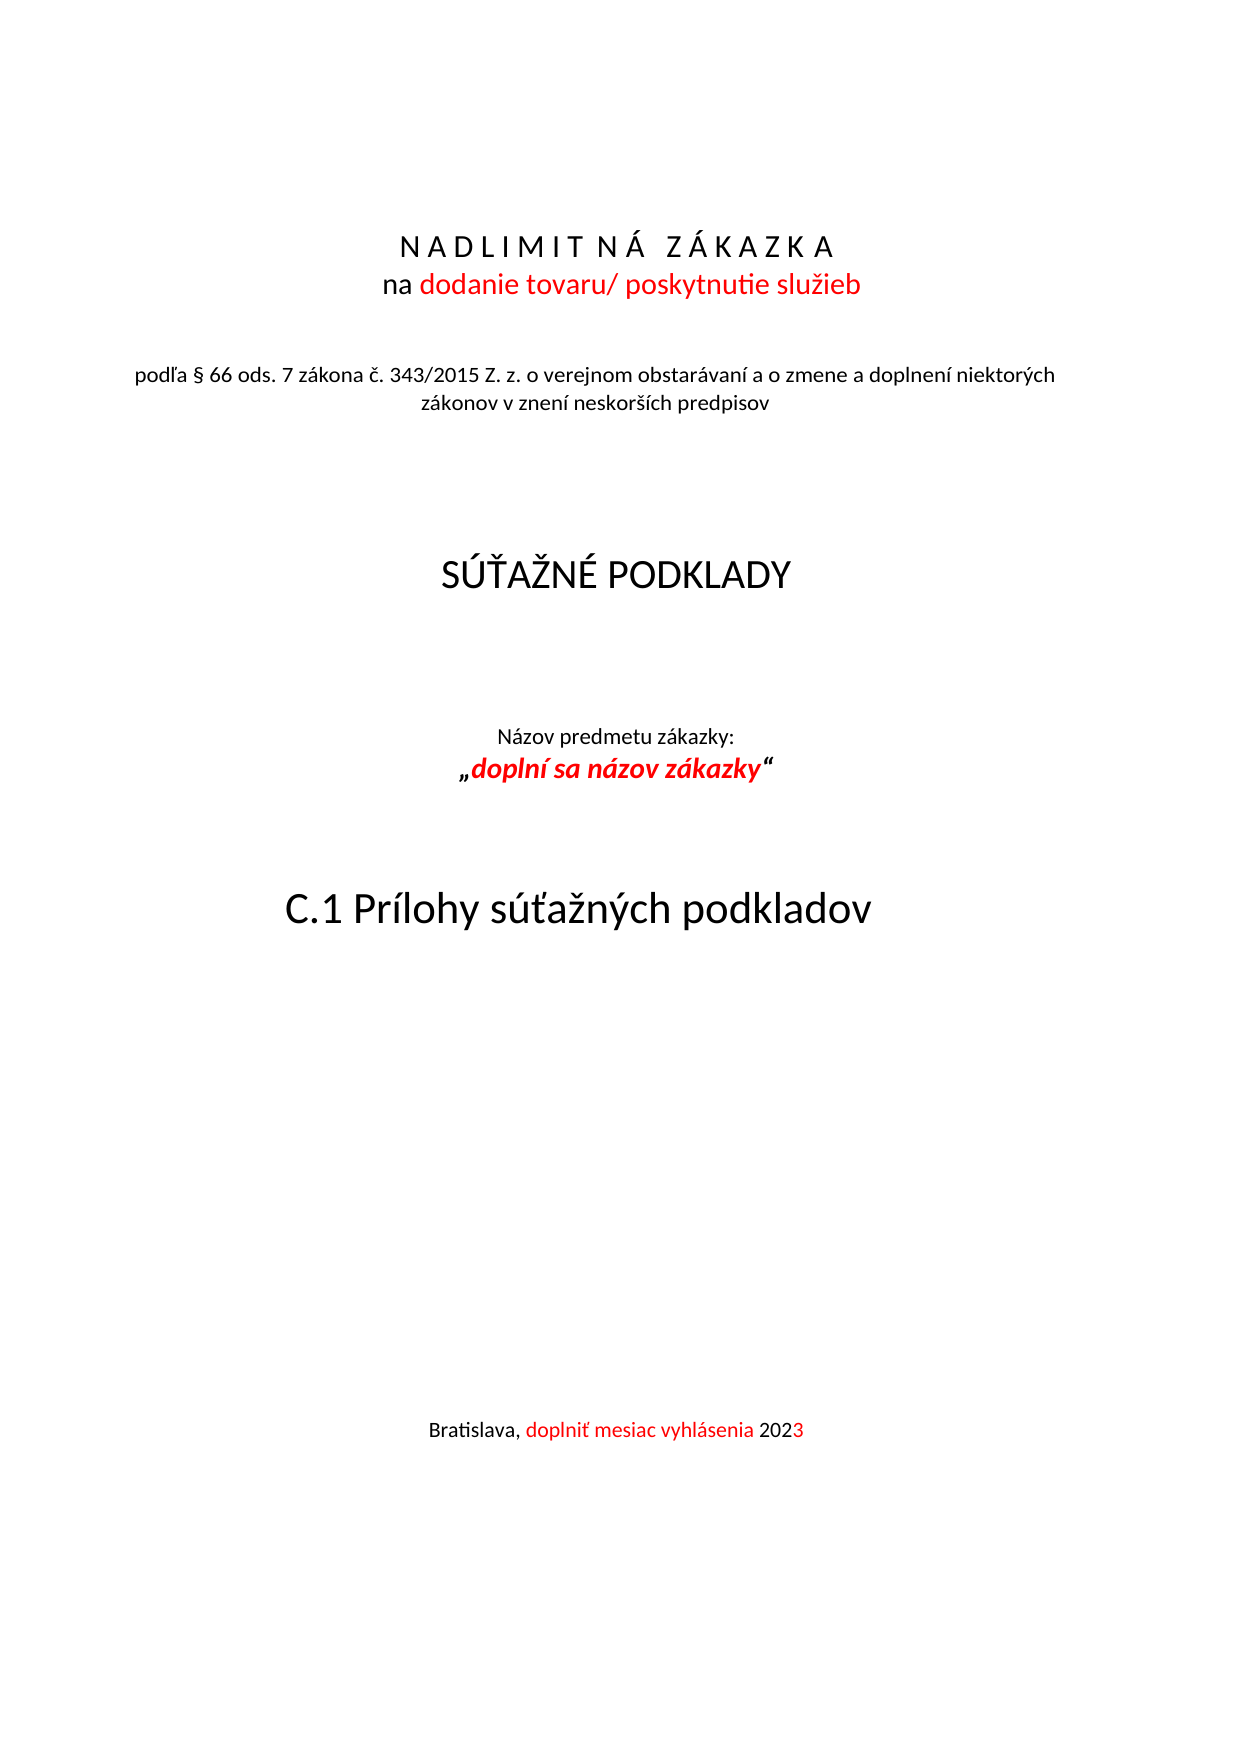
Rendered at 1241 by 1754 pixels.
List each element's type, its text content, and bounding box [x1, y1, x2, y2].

text N A D L I M I T N Á Z Á K A Z K A [96, 226, 1136, 265]
text SÚŤAŽNÉ PODKLADY [96, 548, 1136, 598]
text Bratislava, doplniť mesiac vyhlásenia 2023 [96, 1416, 1136, 1443]
text na dodanie tovaru/ poskytnutie služieb [148, 265, 1094, 302]
text Názov predmetu zákazky: [96, 722, 1136, 750]
subtitle C.1 Prílohy súťažných podkladov [285, 879, 1136, 934]
text podľa § 66 ods. 7 zákona č. 343/2015 Z. z. o verejnom obstarávaní a o zmene a doplnení niektorých zákonov v znení neskorších predpisov [96, 361, 1095, 415]
text „doplní sa názov zákazky“ [96, 750, 1136, 786]
